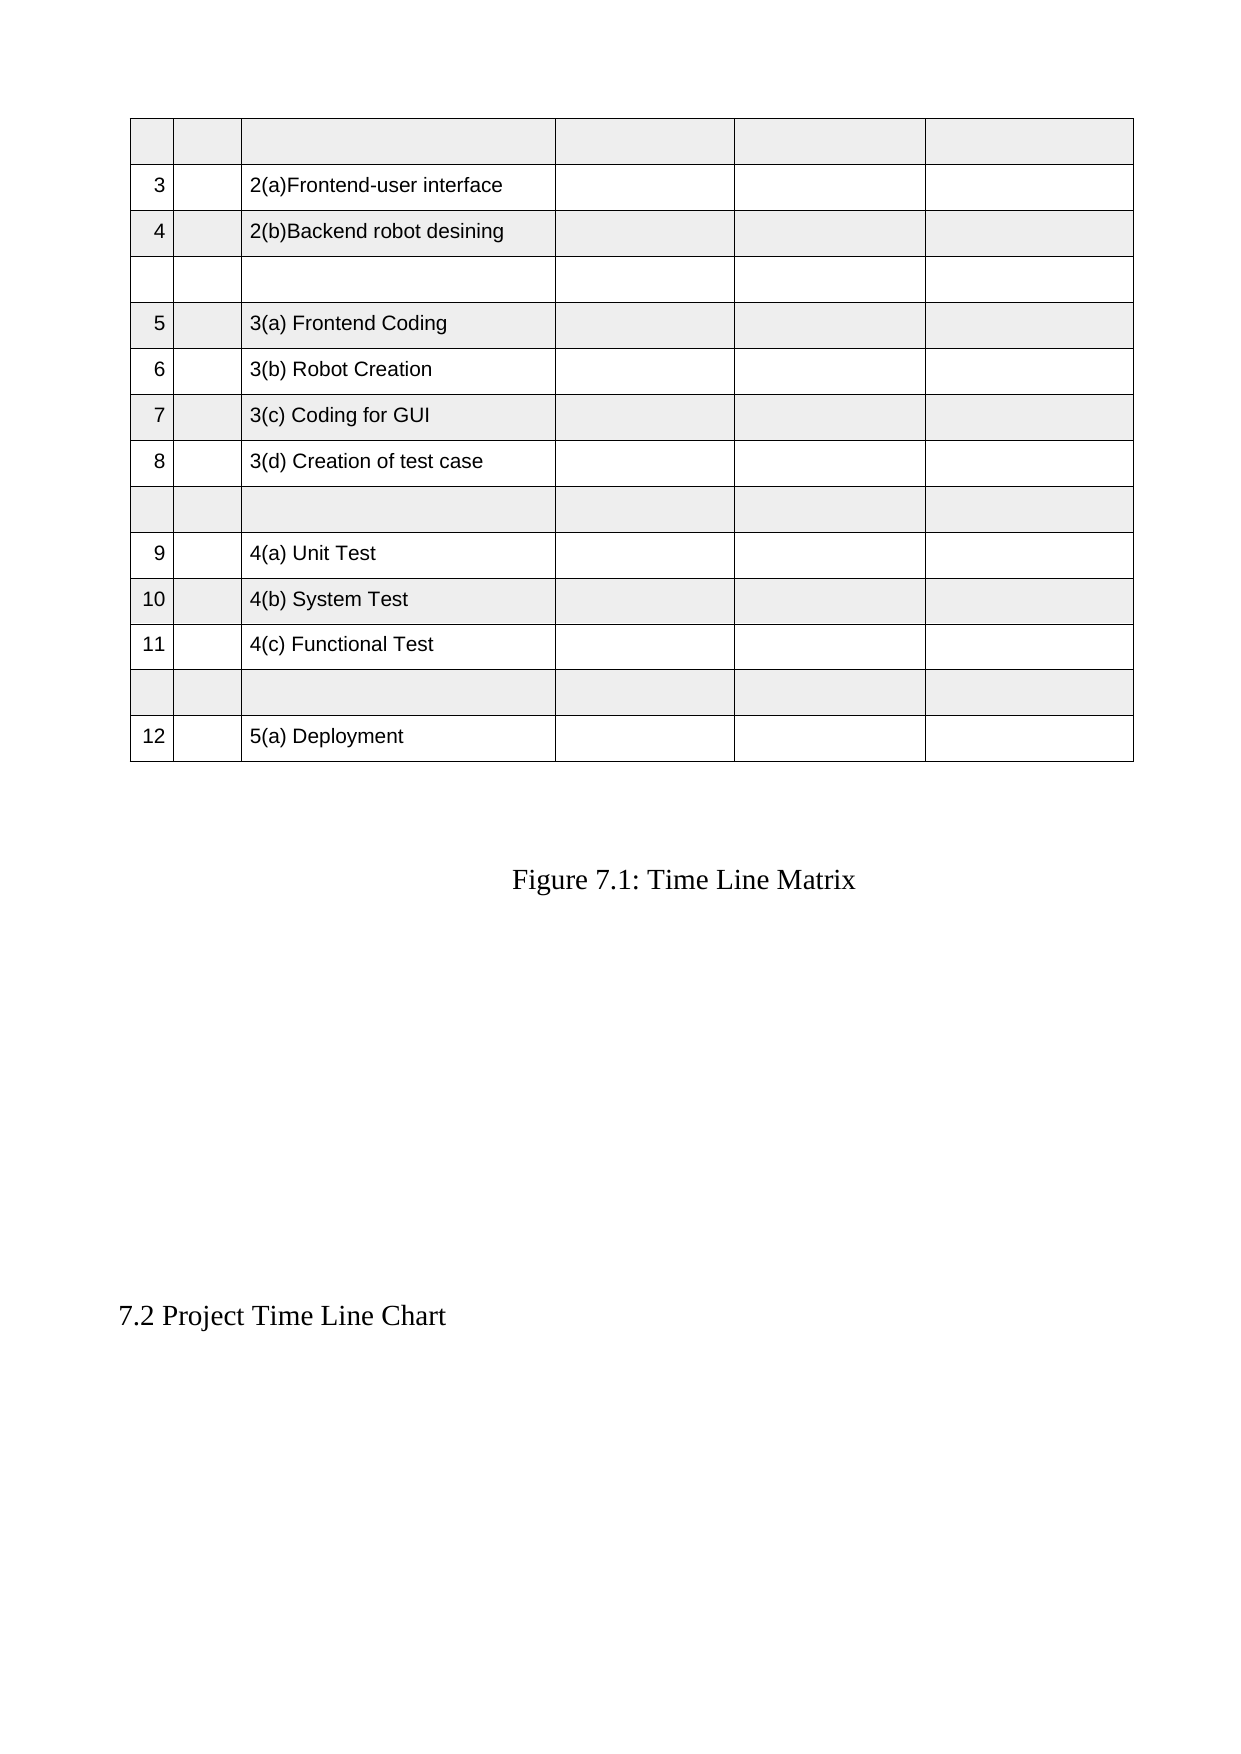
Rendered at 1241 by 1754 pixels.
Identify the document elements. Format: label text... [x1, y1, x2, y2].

table_cell [926, 349, 1133, 394]
table_cell [735, 119, 925, 164]
table_cell 11 [131, 625, 173, 669]
table_cell [174, 670, 241, 715]
table_cell [174, 625, 241, 669]
table_cell 4 [131, 211, 173, 256]
table_cell [556, 625, 734, 669]
table_cell [926, 395, 1133, 440]
table_cell [174, 395, 241, 440]
table_cell [242, 670, 555, 715]
table_cell [926, 303, 1133, 348]
table_cell [735, 303, 925, 348]
table_cell [926, 579, 1133, 623]
table_cell 4(c) Functional Test [242, 625, 555, 669]
table_cell [735, 211, 925, 256]
table_cell [131, 487, 173, 532]
table_cell [174, 303, 241, 348]
table_cell [174, 579, 241, 623]
table_cell [926, 441, 1133, 486]
table_cell [735, 533, 925, 577]
table_cell 3(c) Coding for GUI [242, 395, 555, 440]
table_cell [735, 716, 925, 761]
table_cell [926, 716, 1133, 761]
table_cell [556, 441, 734, 486]
table_cell [926, 670, 1133, 715]
table_cell 4(b) System Test [242, 579, 555, 623]
table_cell [242, 119, 555, 164]
table_cell [131, 257, 173, 302]
table_cell 4(a) Unit Test [242, 533, 555, 577]
table_cell 6 [131, 349, 173, 394]
table_cell [174, 716, 241, 761]
table_cell [556, 533, 734, 577]
table_cell [926, 487, 1133, 532]
table_cell [926, 211, 1133, 256]
table_cell [735, 441, 925, 486]
table_cell [556, 165, 734, 210]
table_cell [556, 670, 734, 715]
table_cell 10 [131, 579, 173, 623]
table_cell [556, 303, 734, 348]
table_cell [174, 349, 241, 394]
table_cell [242, 257, 555, 302]
table_cell [174, 257, 241, 302]
table_cell [556, 487, 734, 532]
text Figure 7.1: Time Line Matrix [118, 862, 1122, 896]
table_cell [131, 670, 173, 715]
table_cell 12 [131, 716, 173, 761]
table_cell [556, 716, 734, 761]
table_cell 9 [131, 533, 173, 577]
table_cell [174, 165, 241, 210]
table_cell [174, 441, 241, 486]
table_cell 3 [131, 165, 173, 210]
table_cell [556, 349, 734, 394]
table_cell 3(b) Robot Creation [242, 349, 555, 394]
table_cell 3(a) Frontend Coding [242, 303, 555, 348]
table_cell [556, 395, 734, 440]
table_cell [735, 165, 925, 210]
table_cell [735, 395, 925, 440]
table_cell [556, 257, 734, 302]
table_cell [735, 579, 925, 623]
table_cell 5 [131, 303, 173, 348]
table_cell [242, 487, 555, 532]
table_cell [174, 533, 241, 577]
table_cell [735, 670, 925, 715]
table_cell [174, 119, 241, 164]
table_cell [926, 257, 1133, 302]
table_cell [131, 119, 173, 164]
table_cell [735, 257, 925, 302]
table_cell [926, 625, 1133, 669]
table_cell 2(b)Backend robot desining [242, 211, 555, 256]
table_cell [926, 533, 1133, 577]
table_cell 5(a) Deployment [242, 716, 555, 761]
table_cell 7 [131, 395, 173, 440]
table_cell [735, 349, 925, 394]
table_cell [926, 119, 1133, 164]
table_cell [174, 211, 241, 256]
table_cell 2(a)Frontend-user interface [242, 165, 555, 210]
table_cell [735, 625, 925, 669]
text 7.2 Project Time Line Chart [118, 1298, 1122, 1332]
table_cell [556, 211, 734, 256]
table_cell [556, 119, 734, 164]
table_cell [174, 487, 241, 532]
table_cell 8 [131, 441, 173, 486]
table_cell [926, 165, 1133, 210]
table_cell [556, 579, 734, 623]
table_cell 3(d) Creation of test case [242, 441, 555, 486]
table_cell [735, 487, 925, 532]
